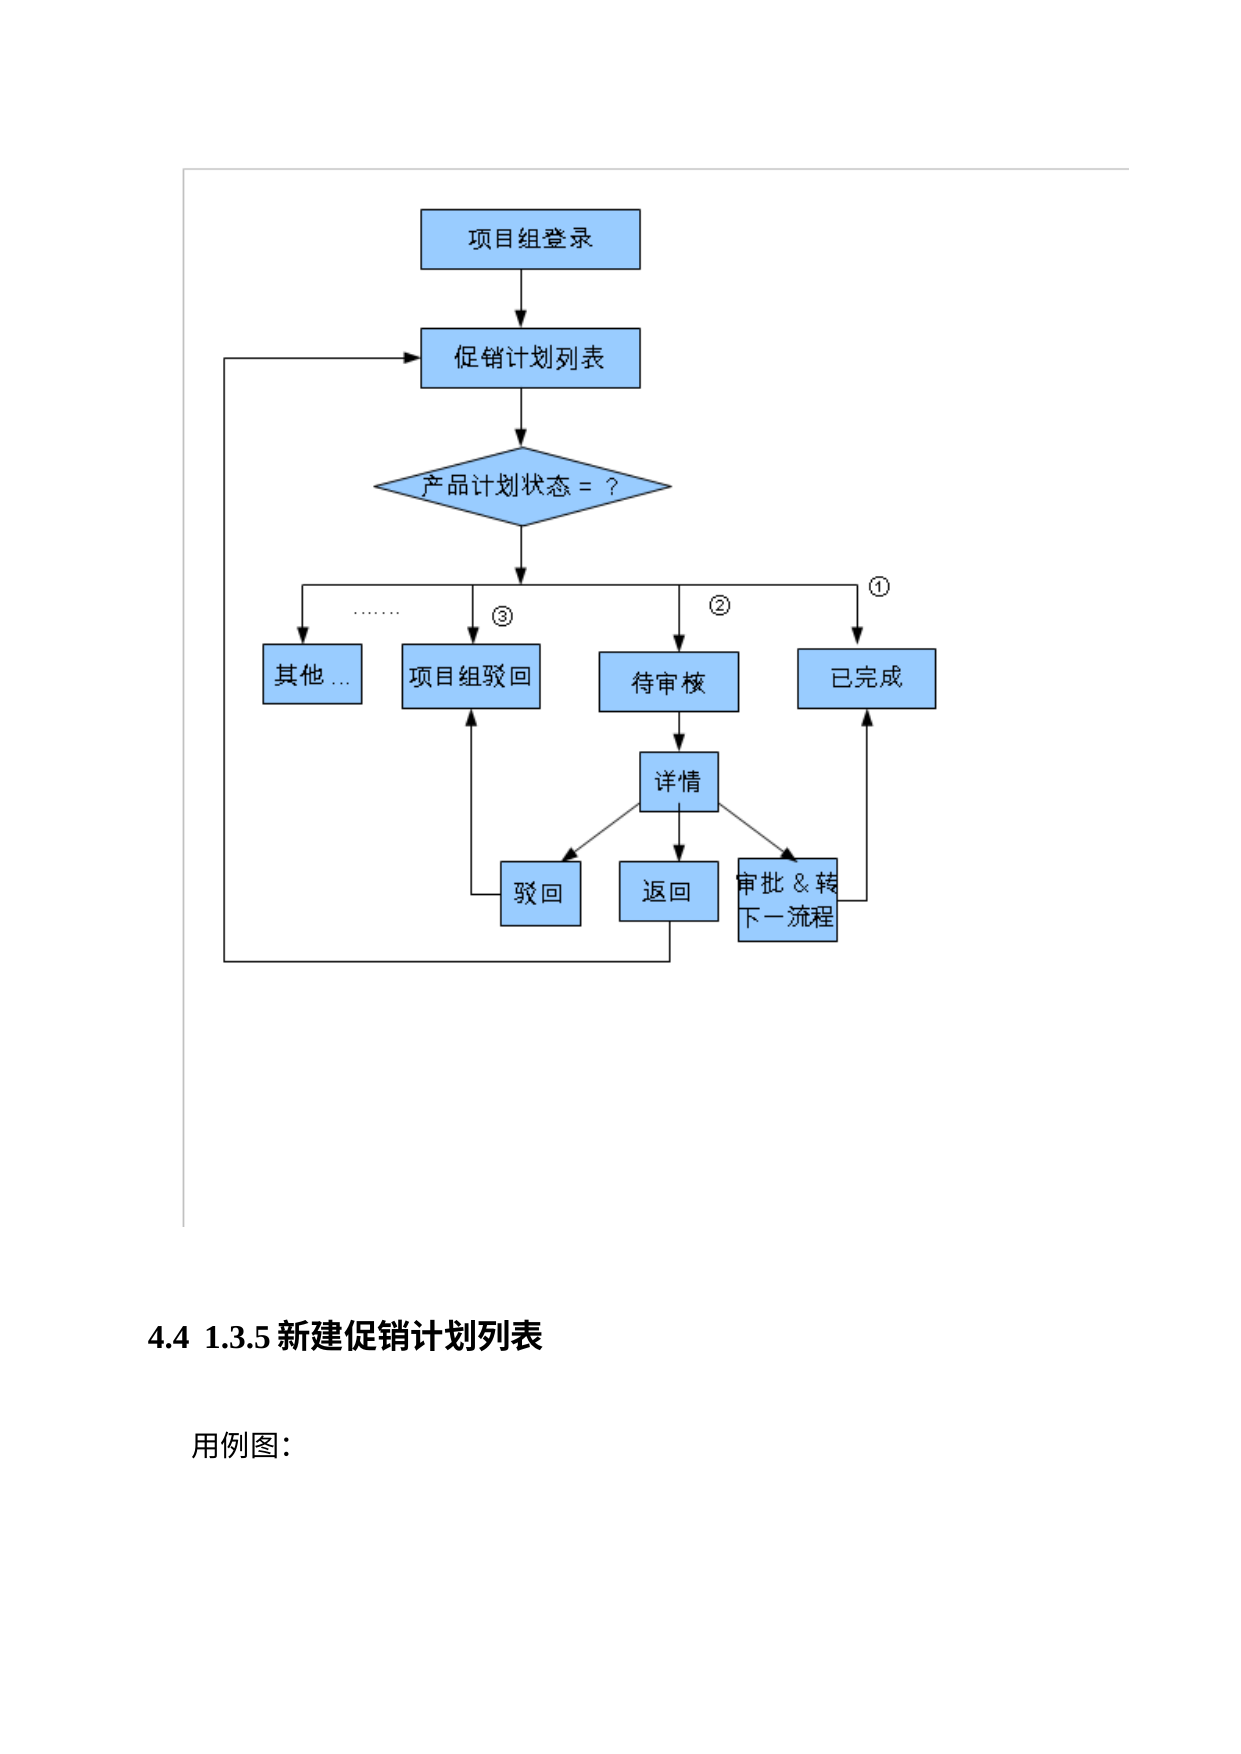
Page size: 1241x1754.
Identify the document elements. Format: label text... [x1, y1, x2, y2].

subtitle 1.3.5新建促销计划列表 [148, 1298, 1152, 1371]
text 用例图： [148, 1407, 1152, 1480]
picture [147, 131, 1129, 1227]
